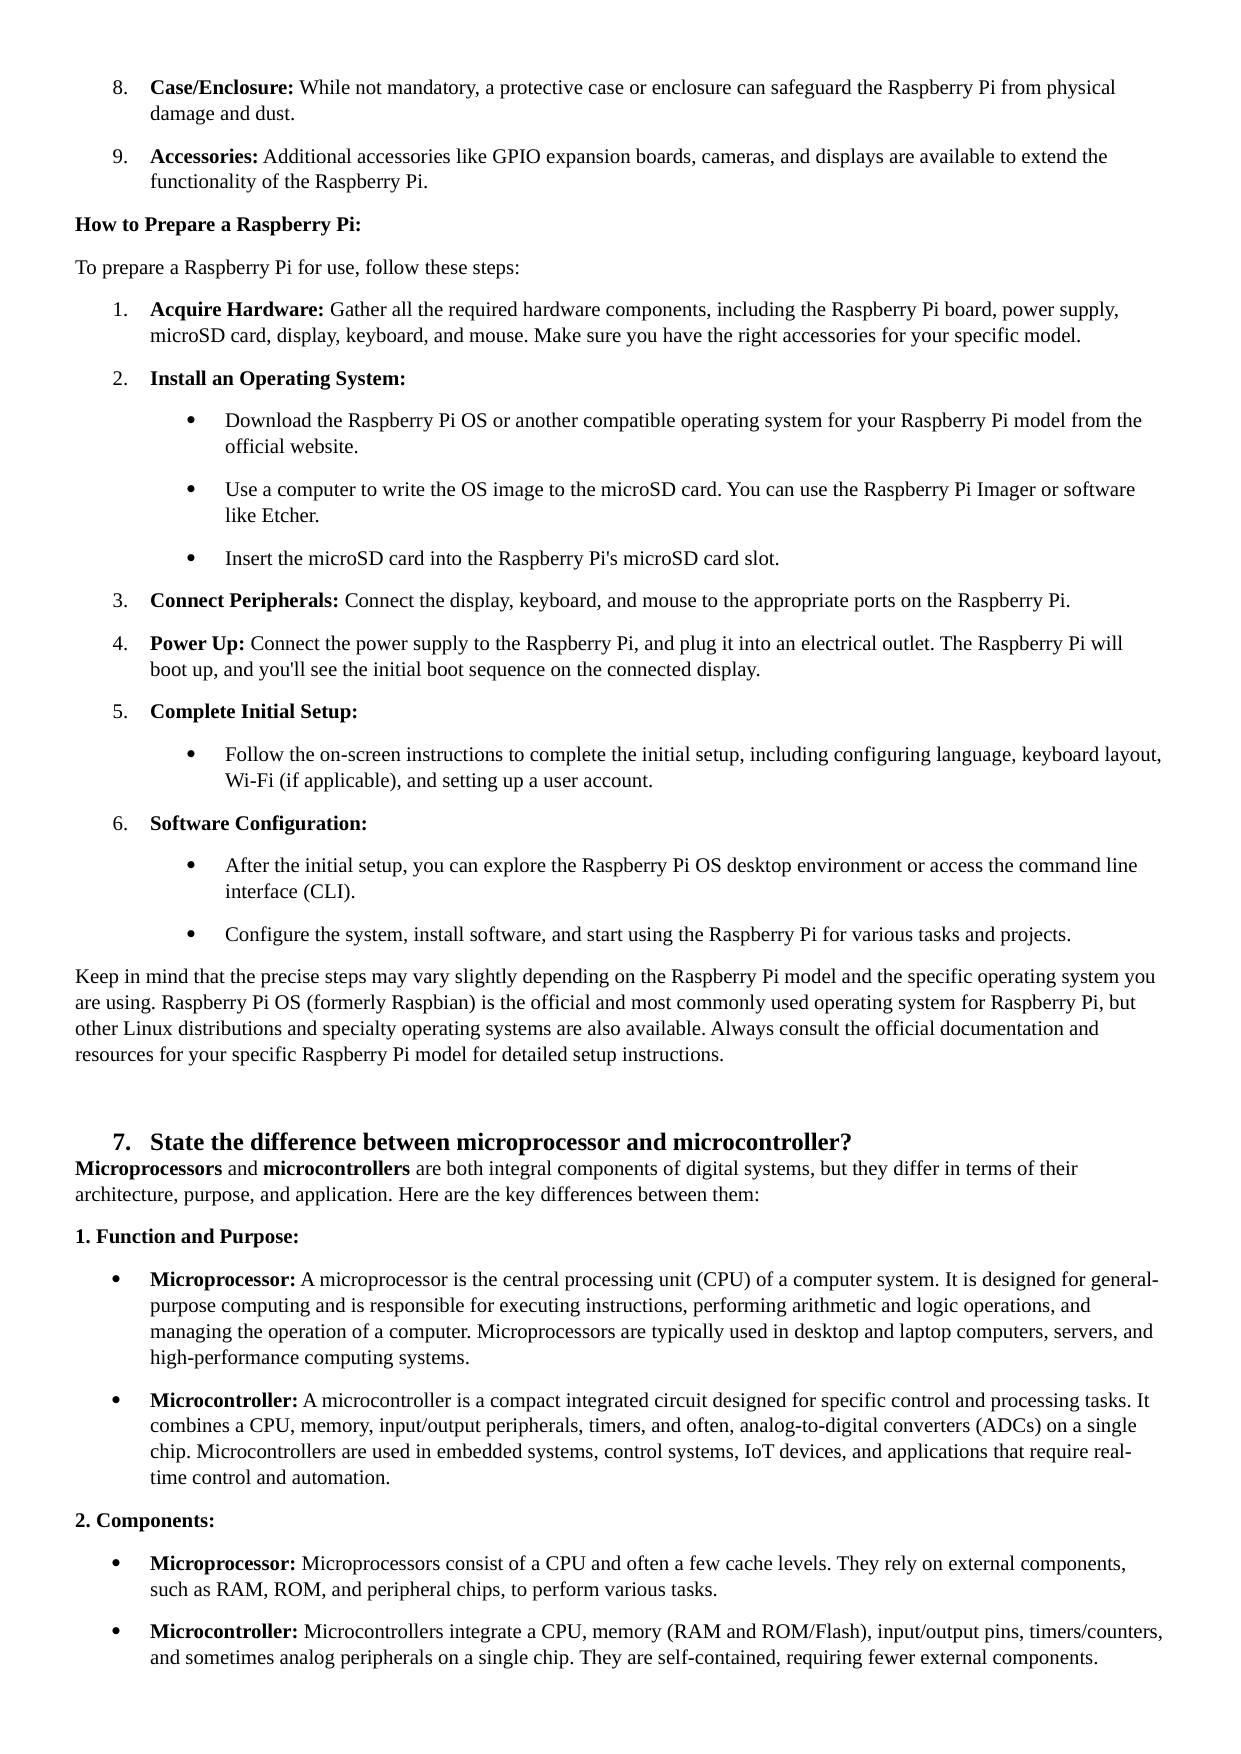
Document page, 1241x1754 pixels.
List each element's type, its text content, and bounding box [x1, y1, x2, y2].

subtitle State the difference between microprocessor and microcontroller? [112, 1127, 1165, 1156]
list Case/Enclosure: While not mandatory, a protective case or enclosure can safeguard the Raspberry Pi from physical damage and dust. [112, 75, 1165, 125]
list Microcontroller: A microcontroller is a compact integrated circuit designed for specific control and processing tasks. It combines a CPU, memory, input/output peripherals, timers, and often, analog-to-digital converters (ADCs) on a single chip. Microcontrollers are used in embedded systems, control systems, IoT devices, and applications that require real-time control and automation. [112, 1387, 1165, 1489]
list Complete Initial Setup: [112, 699, 1165, 723]
list Insert the microSD card into the Raspberry Pi's microSD card slot. [187, 546, 1165, 569]
list Microcontroller: Microcontrollers integrate a CPU, memory (RAM and ROM/Flash), input/output pins, timers/counters, and sometimes analog peripherals on a single chip. They are self-contained, requiring fewer external components. [112, 1619, 1165, 1669]
list Microprocessor: Microprocessors consist of a CPU and often a few cache levels. They rely on external components, such as RAM, ROM, and peripheral chips, to perform various tasks. [112, 1551, 1165, 1601]
list Accessories: Additional accessories like GPIO expansion boards, cameras, and displays are available to extend the functionality of the Raspberry Pi. [112, 143, 1165, 193]
list Power Up: Connect the power supply to the Raspberry Pi, and plug it into an electrical outlet. The Raspberry Pi will boot up, and you'll see the initial boot sequence on the connected display. [112, 631, 1165, 681]
list Use a computer to write the OS image to the microSD card. You can use the Raspberry Pi Imager or software like Etcher. [187, 477, 1165, 527]
text Keep in mind that the precise steps may vary slightly depending on the Raspberry Pi model and the specific operating system you are using. Raspberry Pi OS (formerly Raspbian) is the official and most commonly used operating system for Raspberry Pi, but other Linux distributions and specialty operating systems are also available. Always consult the official documentation and resources for your specific Raspberry Pi model for detailed setup instructions. [75, 964, 1165, 1066]
list Configure the system, install software, and start using the Raspberry Pi for various tasks and projects. [187, 922, 1165, 946]
text 1. Function and Purpose: [75, 1224, 1165, 1248]
text 2. Components: [75, 1508, 1165, 1532]
text Microprocessors and microcontrollers are both integral components of digital systems, but they differ in terms of their architecture, purpose, and application. Here are the key differences between them: [75, 1156, 1165, 1206]
list Acquire Hardware: Gather all the required hardware components, including the Raspberry Pi board, power supply, microSD card, display, keyboard, and mouse. Make sure you have the right accessories for your specific model. [112, 297, 1165, 347]
list Install an Operating System: [112, 366, 1165, 390]
list Microprocessor: A microprocessor is the central processing unit (CPU) of a computer system. It is designed for general-purpose computing and is responsible for executing instructions, performing arithmetic and logic operations, and managing the operation of a computer. Microprocessors are typically used in desktop and laptop computers, servers, and high-performance computing systems. [112, 1267, 1165, 1369]
list Download the Raspberry Pi OS or another compatible operating system for your Raspberry Pi model from the official website. [187, 408, 1165, 458]
list Follow the on-screen instructions to complete the initial setup, including configuring language, keyboard layout, Wi-Fi (if applicable), and setting up a user account. [187, 742, 1165, 792]
list After the initial setup, you can explore the Raspberry Pi OS desktop environment or access the command line interface (CLI). [187, 853, 1165, 903]
list Connect Peripherals: Connect the display, keyboard, and mouse to the appropriate ports on the Raspberry Pi. [112, 588, 1165, 612]
text To prepare a Raspberry Pi for use, follow these steps: [75, 255, 1165, 279]
text How to Prepare a Raspberry Pi: [75, 212, 1165, 236]
list Software Configuration: [112, 810, 1165, 834]
